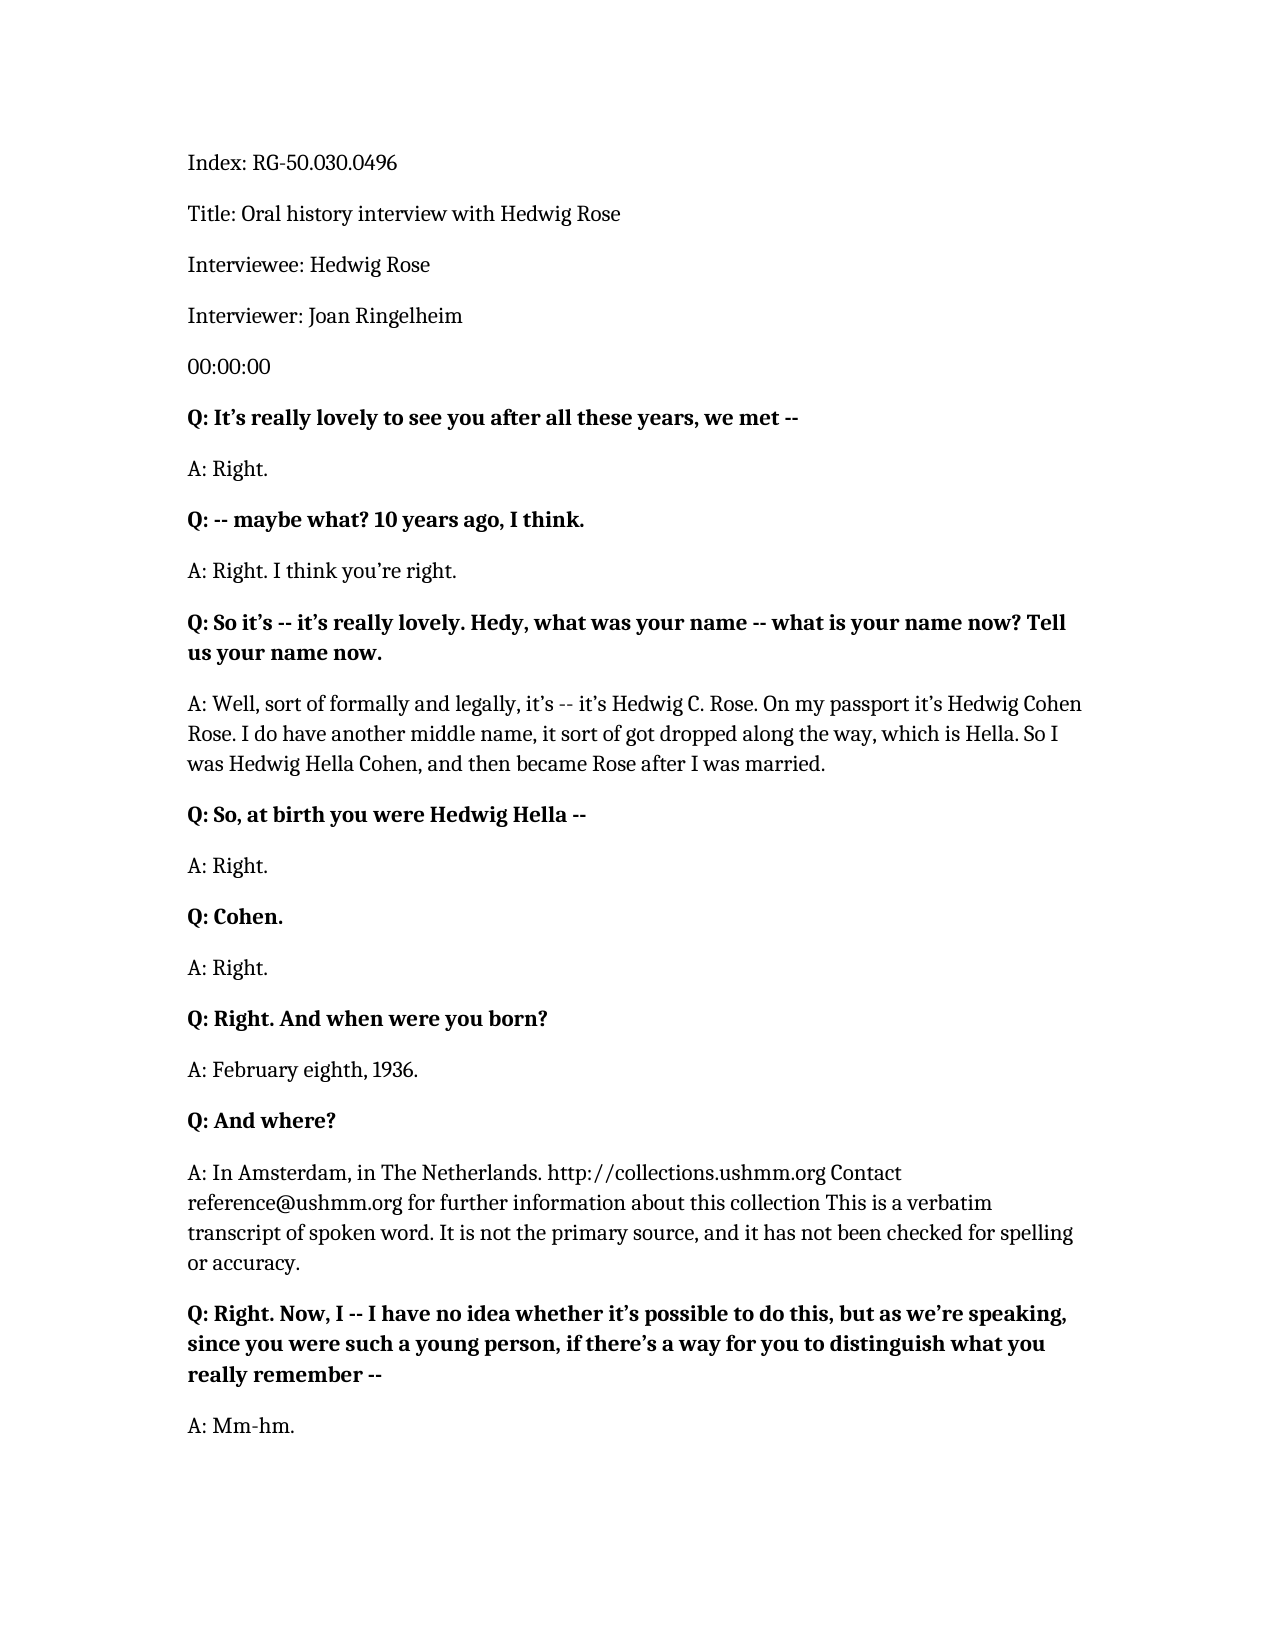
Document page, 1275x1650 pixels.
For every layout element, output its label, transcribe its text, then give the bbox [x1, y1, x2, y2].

text A: Right. [187, 853, 1087, 879]
text A: In Amsterdam, in The Netherlands. http://collections.ushmm.org Contact reference@ushmm.org for further information about this collection This is a verbatim transcript of spoken word. It is not the primary source, and it has not been checked for spelling or accuracy. [187, 1159, 1087, 1276]
text Index: RG-50.030.0496 [187, 150, 1087, 176]
text Q: Right. And when were you born? [187, 1006, 1087, 1033]
text A: Right. [187, 456, 1087, 483]
text Q: -- maybe what? 10 years ago, I think. [187, 507, 1087, 534]
text A: Right. [187, 955, 1087, 982]
text A: February eighth, 1936. [187, 1057, 1087, 1084]
text Q: And where? [187, 1108, 1087, 1135]
text A: Well, sort of formally and legally, it’s -- it’s Hedwig C. Rose. On my passport it’s Hedwig Cohen Rose. I do have another middle name, it sort of got dropped along the way, which is Hella. So I was Hedwig Hella Cohen, and then became Rose after I was married. [187, 691, 1087, 777]
text Title: Oral history interview with Hedwig Rose [187, 201, 1087, 227]
text Q: So, at birth you were Hedwig Hella -- [187, 802, 1087, 828]
text Q: It’s really lovely to see you after all these years, we met -- [187, 405, 1087, 432]
text A: Right. I think you’re right. [187, 558, 1087, 585]
text Q: Cohen. [187, 904, 1087, 931]
text A: Mm-hm. [187, 1412, 1087, 1439]
text Interviewee: Hedwig Rose [187, 252, 1087, 278]
text 00:00:00 [187, 354, 1087, 381]
text Q: Right. Now, I -- I have no idea whether it’s possible to do this, but as we’re speaking, since you were such a young person, if there’s a way for you to distinguish what you really remember -- [187, 1301, 1087, 1388]
text Interviewer: Joan Ringelheim [187, 303, 1087, 329]
text Q: So it’s -- it’s really lovely. Hedy, what was your name -- what is your name now? Tell us your name now. [187, 609, 1087, 666]
